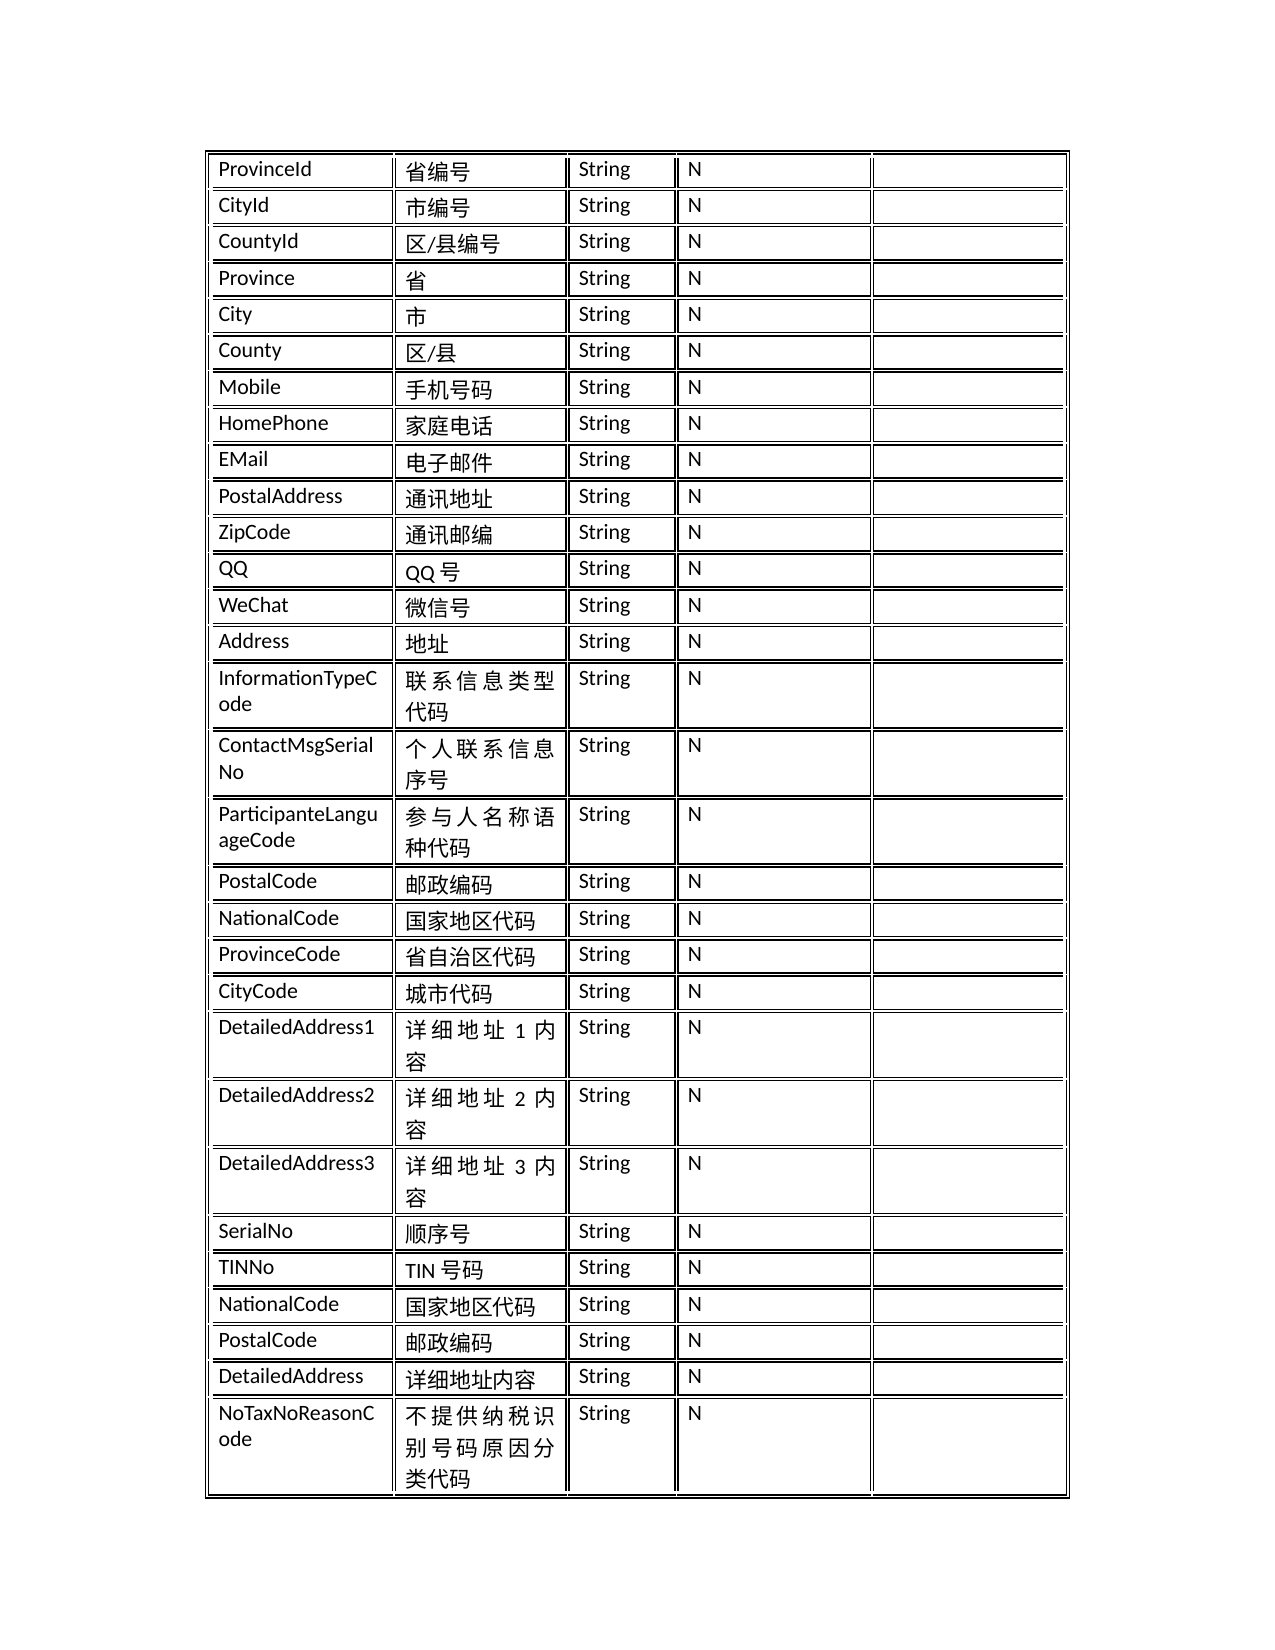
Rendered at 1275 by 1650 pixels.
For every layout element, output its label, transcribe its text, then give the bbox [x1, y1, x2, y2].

table_cell String [570, 1149, 674, 1212]
table_cell [872, 295, 1068, 332]
table_cell String [570, 1326, 674, 1358]
table_cell N [679, 482, 870, 513]
table_cell N [679, 977, 870, 1008]
table_cell CityId [207, 186, 394, 223]
table_cell [872, 1145, 1068, 1212]
table_cell 不提供纳税识别号码原因分类代码 [394, 1399, 567, 1494]
table_cell [872, 795, 1068, 863]
table_cell WeChat [207, 586, 394, 623]
table_cell String [570, 664, 674, 727]
table_cell DetailedAddress3 [207, 1145, 394, 1212]
table_cell [872, 477, 1068, 513]
table_cell ContactMsgSerialNo [207, 727, 394, 795]
table_cell [872, 405, 1068, 441]
table_cell [872, 659, 1068, 727]
table_cell 家庭电话 [396, 409, 565, 441]
table_cell N [679, 868, 870, 899]
table_cell 邮政编码 [396, 1326, 565, 1358]
table_cell 国家地区代码 [396, 1290, 565, 1322]
table_cell 详细地址内容 [396, 1363, 565, 1394]
table_cell N [679, 941, 870, 972]
table_cell N [679, 300, 870, 332]
table_cell 省自治区代码 [396, 941, 565, 972]
table_cell 市编号 [396, 191, 565, 223]
table_cell String [570, 191, 674, 223]
table_cell 城市代码 [396, 977, 565, 1008]
table_cell N [679, 1081, 870, 1144]
table_cell NationalCode [207, 899, 394, 936]
table_cell 通讯邮编 [396, 518, 565, 550]
table_cell HomePhone [207, 405, 394, 441]
table_cell Address [207, 623, 394, 659]
table_cell N [679, 227, 870, 259]
table_cell NoTaxNoReasonCode [207, 1394, 394, 1494]
table_cell [872, 332, 1068, 368]
table_cell DetailedAddress1 [207, 1009, 394, 1076]
table_cell N [679, 732, 870, 795]
table_cell N [676, 1394, 872, 1494]
table_cell 手机号码 [396, 373, 565, 404]
table_cell [872, 1322, 1068, 1358]
table_cell 详细地址3内容 [396, 1149, 565, 1212]
table_cell [872, 154, 1066, 186]
table_cell [872, 1009, 1068, 1076]
table_cell 顺序号 [396, 1217, 565, 1249]
table_cell County [207, 332, 394, 368]
table_cell N [679, 627, 870, 659]
table_cell [872, 936, 1068, 972]
table_cell String [570, 977, 674, 1008]
table_cell N [679, 373, 870, 404]
table_cell [872, 368, 1068, 404]
table_cell ParticipanteLanguageCode [207, 795, 394, 863]
table_cell [872, 727, 1068, 795]
table_cell [872, 1285, 1068, 1322]
table_cell N [679, 264, 870, 295]
table_cell 个人联系信息序号 [396, 732, 565, 795]
table_cell [872, 972, 1068, 1008]
table_cell N [679, 1217, 870, 1249]
table_cell NationalCode [207, 1285, 394, 1322]
table_cell N [679, 1013, 870, 1076]
table_cell TIN号码 [396, 1254, 565, 1285]
table_cell String [570, 591, 674, 623]
table_cell 邮政编码 [396, 868, 565, 899]
table_cell String [570, 555, 674, 586]
table_cell [872, 623, 1068, 659]
table_cell QQ号 [396, 555, 565, 586]
table_cell [872, 1249, 1068, 1285]
table_cell String [570, 941, 674, 972]
table_cell N [679, 1363, 870, 1394]
table_cell 国家地区代码 [396, 904, 565, 936]
table_cell [872, 259, 1068, 295]
table_cell N [679, 446, 870, 477]
table_cell N [679, 591, 870, 623]
table_cell CityCode [207, 972, 394, 1008]
table_cell String [570, 627, 674, 659]
table_cell String [570, 904, 674, 936]
table_cell 省编号 [394, 154, 567, 186]
table_cell SerialNo [207, 1213, 394, 1249]
table_cell String [567, 1394, 676, 1494]
table_cell 地址 [396, 627, 565, 659]
table_cell 区/县 [396, 337, 565, 368]
table_cell [872, 514, 1068, 550]
table_cell String [570, 1013, 674, 1076]
table_cell ProvinceCode [207, 936, 394, 972]
table_cell PostalCode [207, 863, 394, 899]
table_cell 省 [396, 264, 565, 295]
table_cell [872, 863, 1068, 899]
table_cell 电子邮件 [396, 446, 565, 477]
table_cell 联系信息类型代码 [396, 664, 565, 727]
table_cell [872, 899, 1068, 936]
table_cell String [570, 300, 674, 332]
table_cell String [567, 152, 676, 186]
table_cell N [679, 664, 870, 727]
table_cell 详细地址1内容 [396, 1013, 565, 1076]
table_cell N [679, 800, 870, 863]
table_cell String [570, 518, 674, 550]
table_cell N [679, 191, 870, 223]
table_cell String [570, 1290, 674, 1322]
table_cell [872, 550, 1068, 586]
table_cell N [676, 152, 872, 186]
table_cell [872, 441, 1068, 477]
table_cell QQ [207, 550, 394, 586]
table_cell N [679, 555, 870, 586]
table_cell String [570, 1363, 674, 1394]
table_cell N [679, 1254, 870, 1285]
table_cell EMail [207, 441, 394, 477]
table_cell String [570, 337, 674, 368]
table_cell N [679, 518, 870, 550]
table_cell ProvinceId [207, 152, 394, 186]
table_cell [872, 586, 1068, 623]
table_cell [872, 1076, 1068, 1144]
table_cell String [570, 1254, 674, 1285]
table_cell N [679, 904, 870, 936]
table_cell String [570, 373, 674, 404]
table_cell ZipCode [207, 514, 394, 550]
table_cell [872, 1394, 1068, 1494]
table_cell String [570, 800, 674, 863]
table_cell N [679, 337, 870, 368]
table_cell PostalAddress [207, 477, 394, 513]
table_cell 微信号 [396, 591, 565, 623]
table_cell [872, 1213, 1068, 1249]
table_cell 详细地址2内容 [396, 1081, 565, 1144]
table_cell TINNo [207, 1249, 394, 1285]
table_cell Province [207, 259, 394, 295]
table_cell String [570, 446, 674, 477]
table_cell N [679, 1326, 870, 1358]
table_cell PostalCode [207, 1322, 394, 1358]
table_cell DetailedAddress2 [207, 1076, 394, 1144]
table_cell String [570, 868, 674, 899]
table_cell 通讯地址 [396, 482, 565, 513]
table_cell City [207, 295, 394, 332]
table_cell String [570, 1217, 674, 1249]
table_cell InformationTypeCode [207, 659, 394, 727]
table_cell 参与人名称语种代码 [396, 800, 565, 863]
table_cell Mobile [207, 368, 394, 404]
table_cell String [570, 482, 674, 513]
table_cell 区/县编号 [396, 227, 565, 259]
table_cell N [679, 409, 870, 441]
table_cell CountyId [207, 223, 394, 259]
table_cell [872, 223, 1068, 259]
table_cell String [570, 732, 674, 795]
table_cell 市 [396, 300, 565, 332]
table_cell N [679, 1149, 870, 1212]
table_cell [872, 186, 1068, 223]
table_cell String [570, 1081, 674, 1144]
table_cell N [679, 1290, 870, 1322]
table_cell [872, 1358, 1068, 1394]
table_cell String [570, 409, 674, 441]
table_cell DetailedAddress [207, 1358, 394, 1394]
table_cell String [570, 227, 674, 259]
table_cell String [570, 264, 674, 295]
